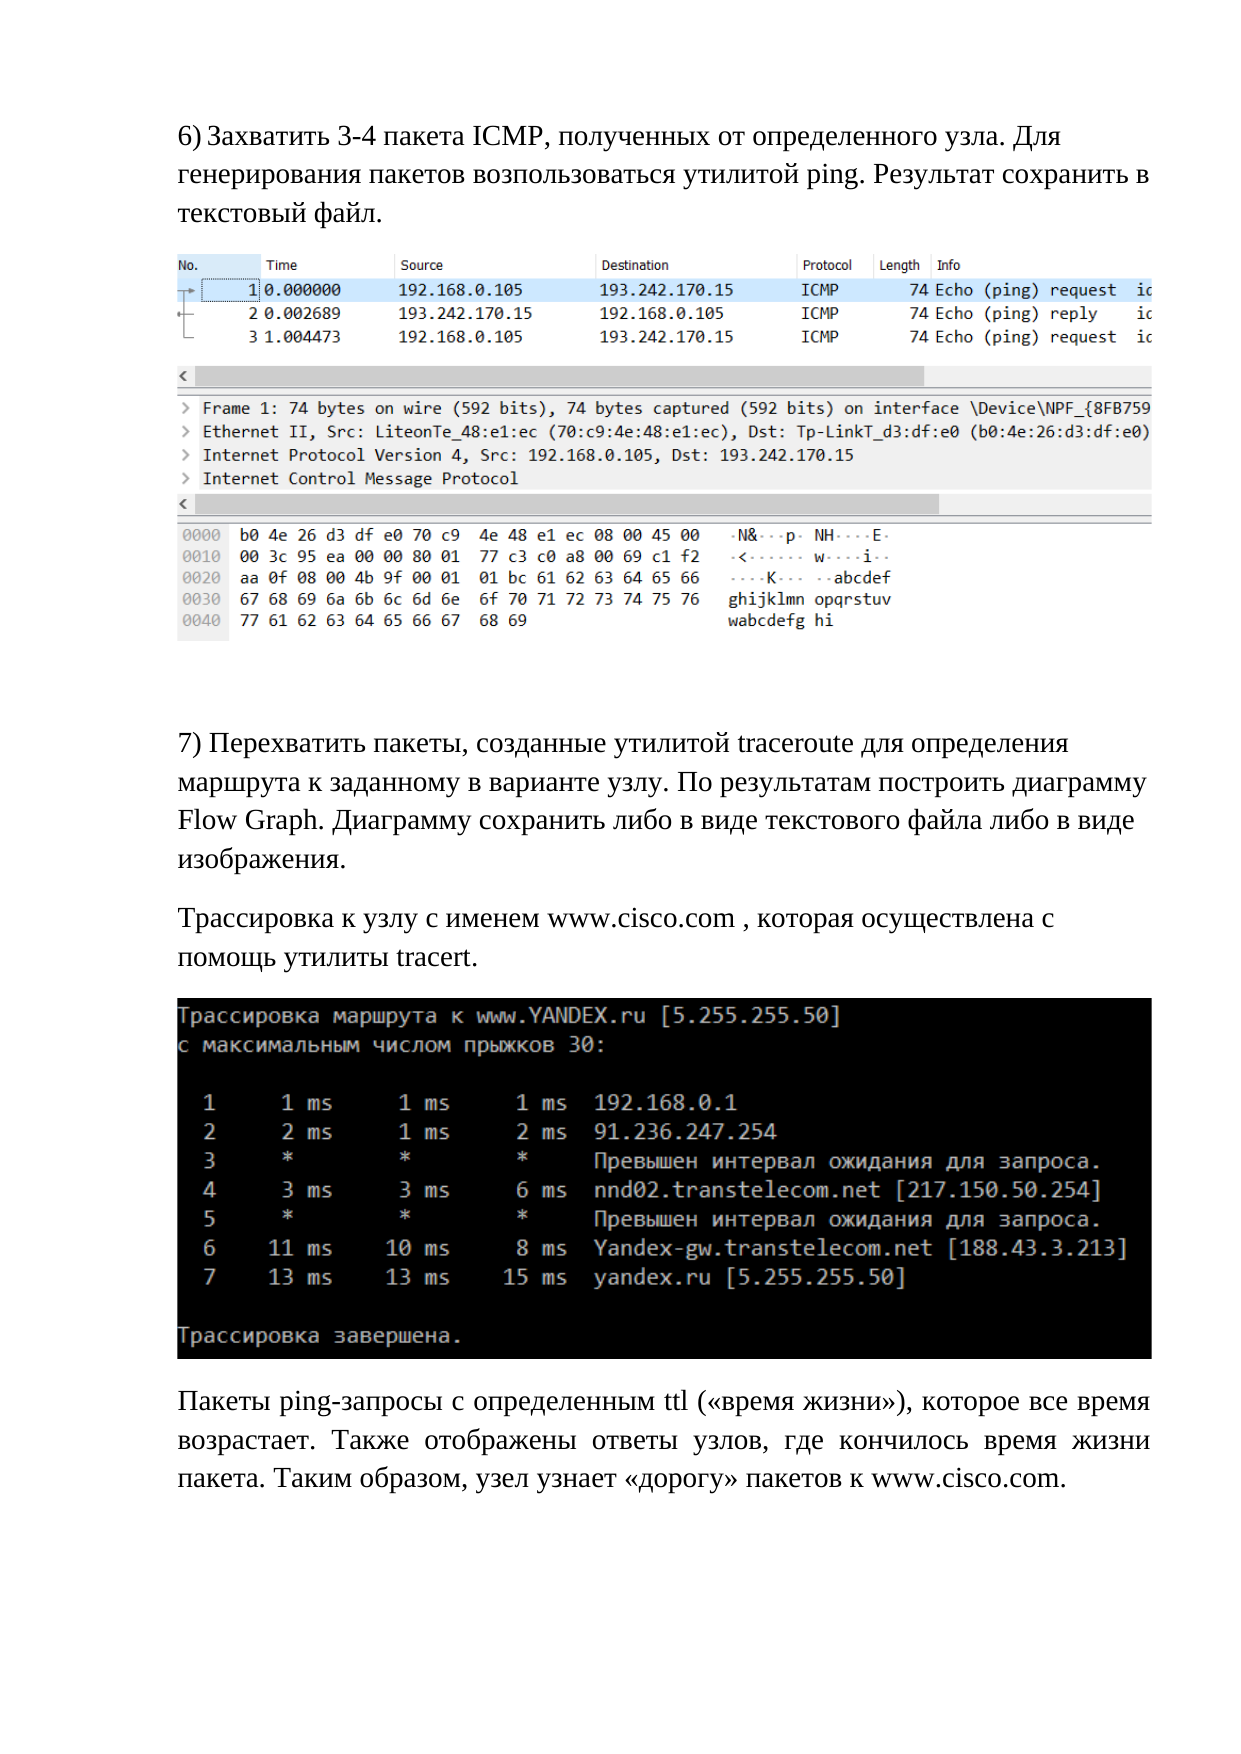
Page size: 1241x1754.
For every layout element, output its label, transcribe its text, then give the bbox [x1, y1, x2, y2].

text Трассировка к узлу с именем www.cisco.com , которая осуществлена с помощь утилиты tracert. [177, 900, 1152, 972]
text 6) Захватить 3-4 пакета ICMP, полученных от определенного узла. Для генерирования пакетов возпользоваться утилитой ping. Результат сохранить в текстовый файл. [177, 118, 1152, 229]
picture [177, 998, 1152, 1359]
text Пакеты ping-запросы с определенным ttl («время жизни»), которое все время возрастает. Также отображены ответы узлов, где кончилось время жизни пакета. Таким образом, узел узнает «дорогу» пакетов к www.cisco.com. [177, 1383, 1152, 1494]
text 7) Перехватить пакеты, созданные утилитой traceroute для определения маршрута к заданному в варианте узлу. По результатам построить диаграмму Flow Graph. Диаграмму сохранить либо в виде текстового файла либо в виде изображения. [177, 725, 1152, 874]
picture [177, 254, 1152, 641]
